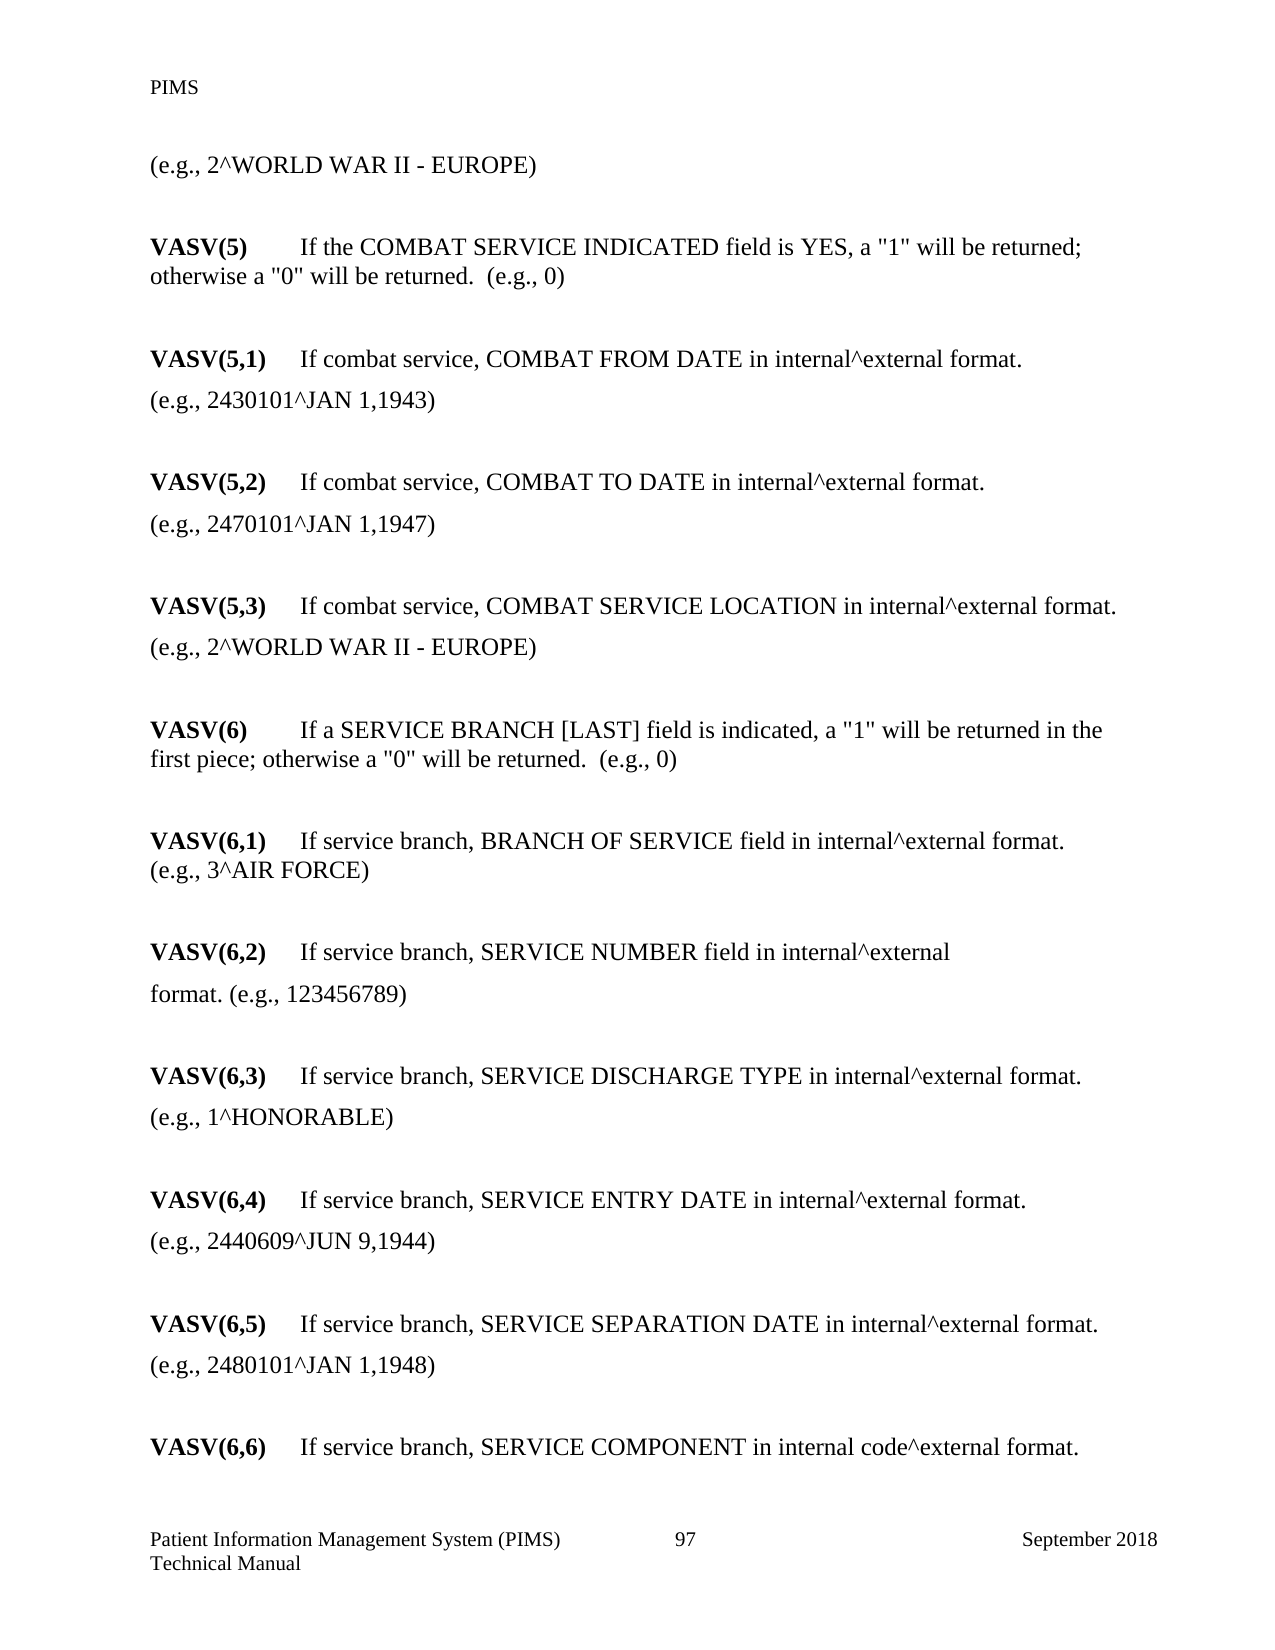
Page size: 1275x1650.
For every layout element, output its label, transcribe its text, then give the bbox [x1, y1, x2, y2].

text (e.g., 2480101^JAN 1,1948) [150, 1350, 1125, 1379]
text VASV(5,3) If combat service, COMBAT SERVICE LOCATION in internal^external format. [150, 591, 1125, 620]
text VASV(6,3) If service branch, SERVICE DISCHARGE TYPE in internal^external format. [150, 1061, 1125, 1090]
text (e.g., 2^WORLD WAR II - EUROPE) [150, 632, 1125, 661]
text (e.g., 2440609^JUN 9,1944) [150, 1226, 1125, 1255]
text VASV(6,5) If service branch, SERVICE SEPARATION DATE in internal^external format. [150, 1309, 1125, 1337]
text VASV(6) If a SERVICE BRANCH [LAST] field is indicated, a "1" will be returned in the first piece; otherwise a "0" will be returned. (e.g., 0) [150, 715, 1125, 772]
text VASV(6,4) If service branch, SERVICE ENTRY DATE in internal^external format. [150, 1185, 1125, 1214]
text VASV(5) If the COMBAT SERVICE INDICATED field is YES, a "1" will be returned; otherwise a "0" will be returned. (e.g., 0) [150, 232, 1125, 290]
text (e.g., 2^WORLD WAR II - EUROPE) [150, 150, 1125, 179]
text VASV(6,2) If service branch, SERVICE NUMBER field in internal^external [150, 937, 1125, 966]
text VASV(6,6) If service branch, SERVICE COMPONENT in internal code^external format. [150, 1432, 1125, 1461]
text format. (e.g., 123456789) [150, 979, 1125, 1007]
text VASV(6,1) If service branch, BRANCH OF SERVICE field in internal^external format. (e.g., 3^AIR FORCE) [150, 826, 1125, 884]
text (e.g., 2470101^JAN 1,1947) [150, 509, 1125, 537]
text VASV(5,1) If combat service, COMBAT FROM DATE in internal^external format. [150, 344, 1125, 372]
text (e.g., 1^HONORABLE) [150, 1102, 1125, 1131]
text VASV(5,2) If combat service, COMBAT TO DATE in internal^external format. [150, 467, 1125, 496]
text (e.g., 2430101^JAN 1,1943) [150, 385, 1125, 414]
